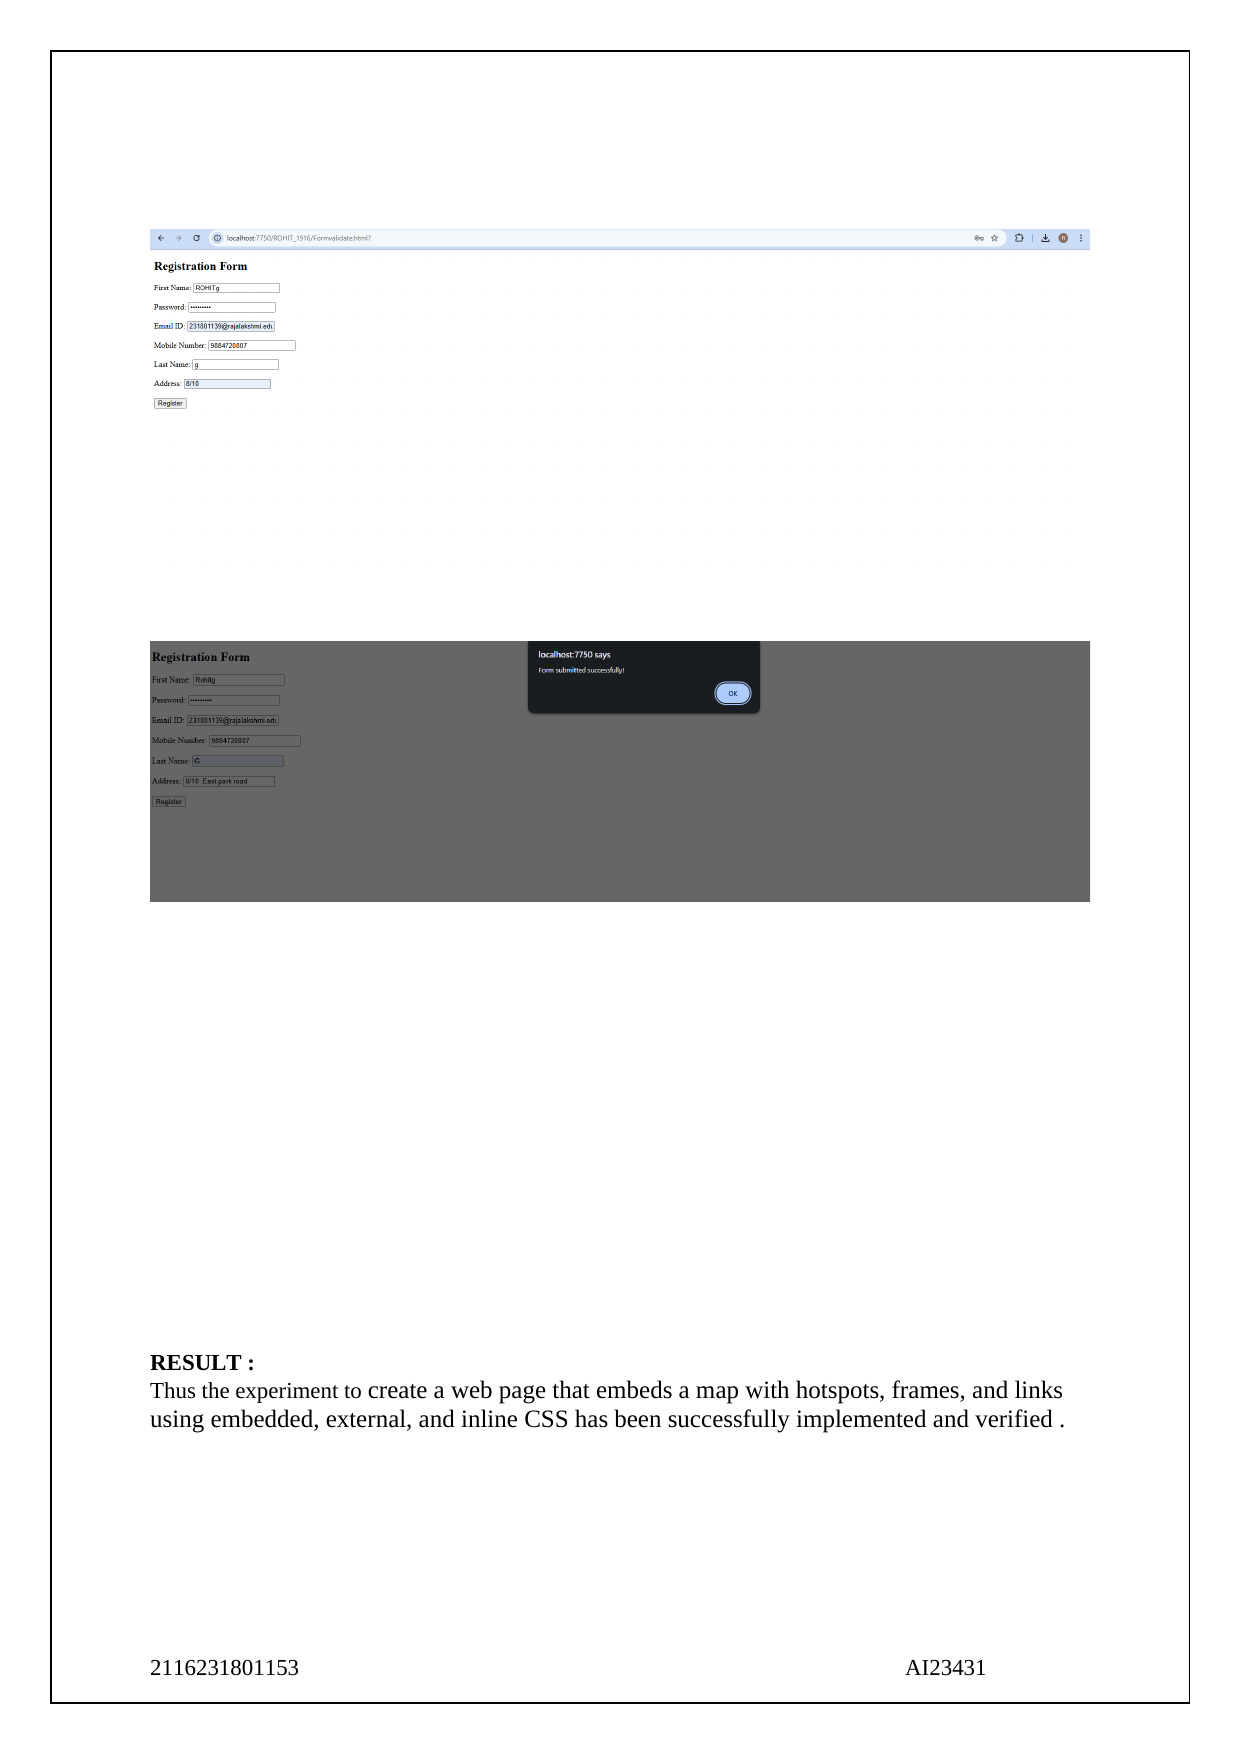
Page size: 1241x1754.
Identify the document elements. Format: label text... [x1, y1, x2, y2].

picture [150, 229, 1091, 563]
picture [150, 641, 1091, 902]
text RESULT : Thus the experiment to create a web page that embeds a map with hotspots, frames, and links using embedded, external, and inline CSS has been successfully implemented and verified . [150, 1349, 1090, 1433]
